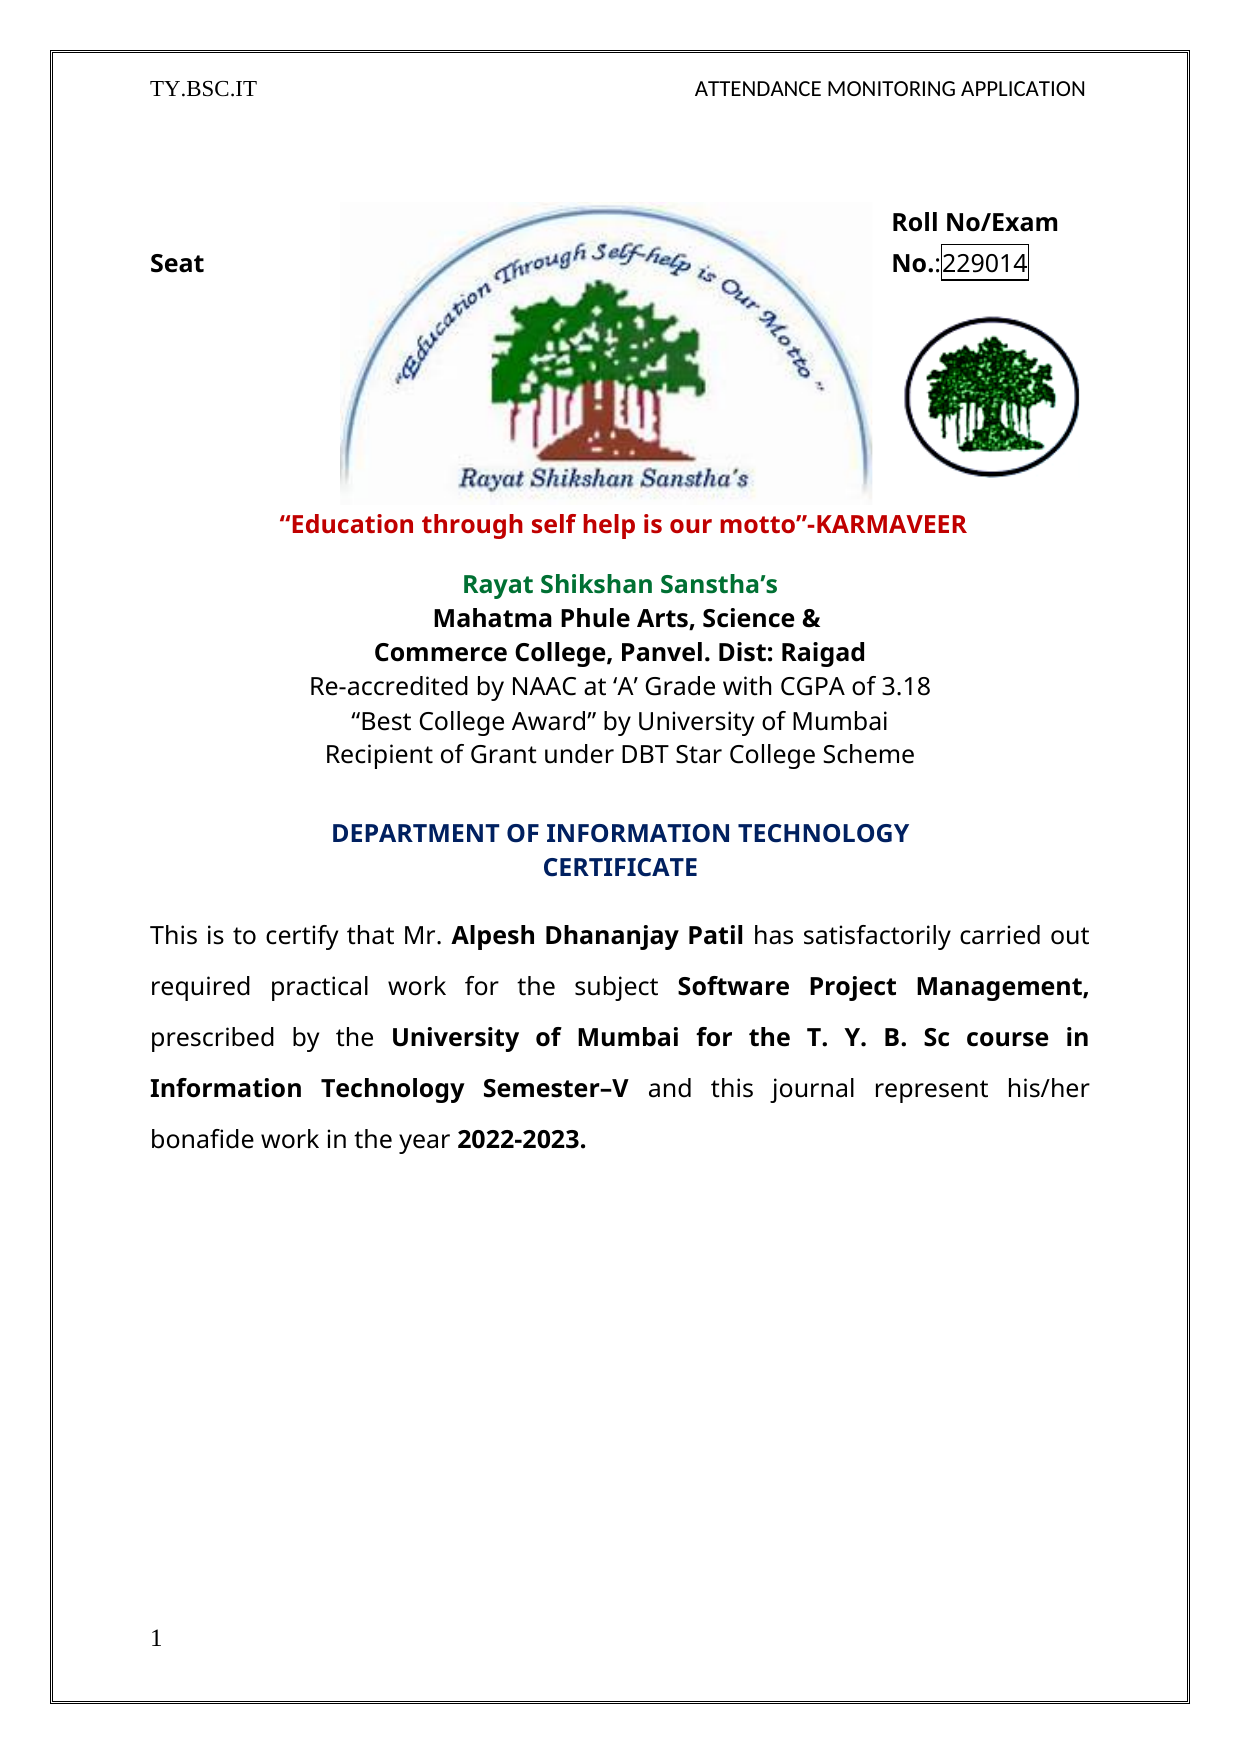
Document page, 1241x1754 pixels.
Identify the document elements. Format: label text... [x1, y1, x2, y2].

text Commerce College, Panvel. Dist: Raigad [150, 635, 1090, 669]
text Re-accredited by NAAC at ‘A’ Grade with CGPA of 3.18 [150, 669, 1090, 703]
text Mahatma Phule Arts, Science & [150, 601, 1090, 635]
picture [340, 202, 873, 505]
text DEPARTMENT OF INFORMATION TECHNOLOGY [150, 816, 1090, 849]
text “Best College Award” by University of Mumbai [150, 703, 1090, 737]
text This is to certify that Mr. Alpesh Dhananjay Patil has satisfactorily carried out required practical work for the subject Software Project Management, prescribed by the University of Mumbai for the T. Y. B. Sc course in Information Technology Semester–V and this journal represent his/her bonafide work in the year 2022-2023. [150, 918, 1090, 1156]
text Rayat Shikshan Sanstha’s [150, 567, 1090, 601]
text “Education through self help is our motto”-KARMAVEER [150, 507, 1090, 541]
text Roll No/Exam Seat No.:229014 [873, 205, 1090, 281]
text CERTIFICATE [150, 849, 1090, 884]
text Roll No/Exam Seat No.:229014 [150, 205, 340, 281]
text Recipient of Grant under DBT Star College Scheme [150, 737, 1090, 771]
